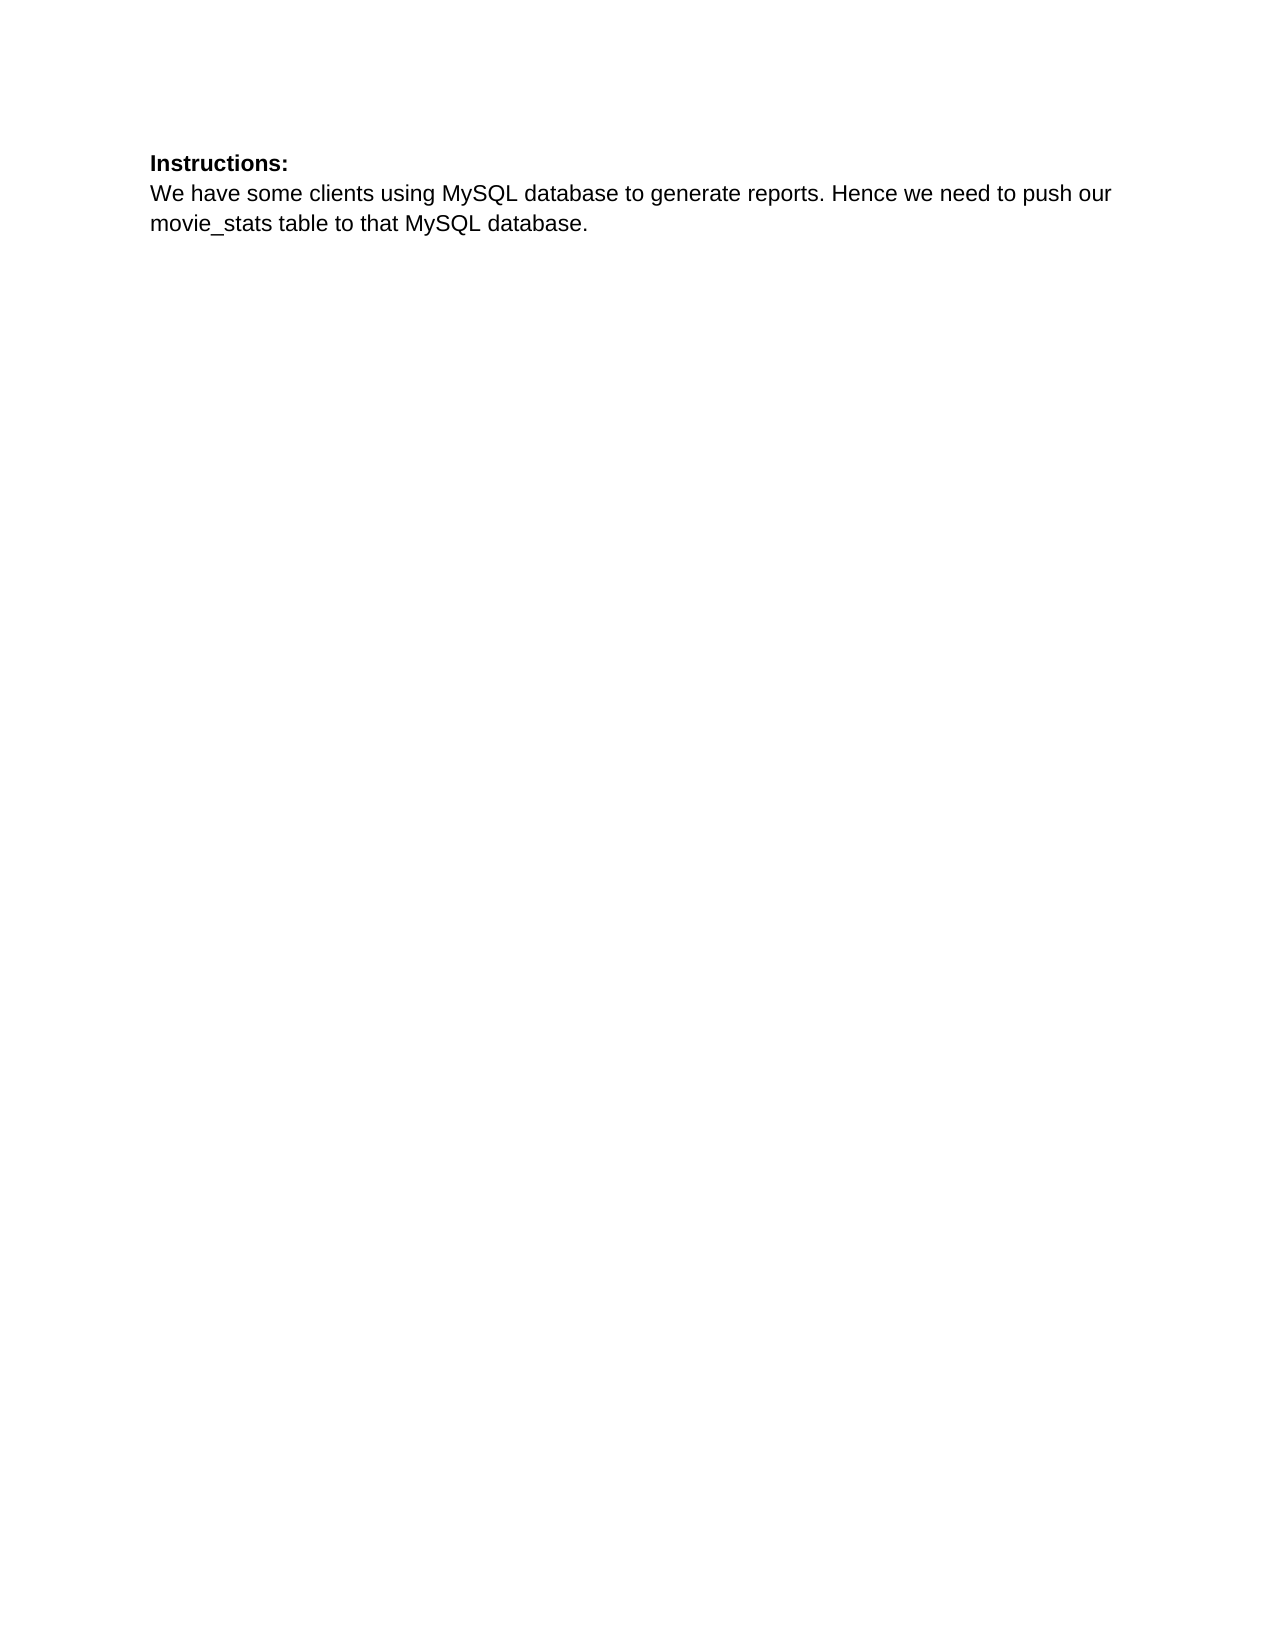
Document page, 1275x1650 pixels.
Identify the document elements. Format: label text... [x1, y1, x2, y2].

text Instructions: [150, 150, 1125, 176]
text We have some clients using MySQL database to generate reports. Hence we need to push our movie_stats table to that MySQL database. [150, 180, 1125, 237]
